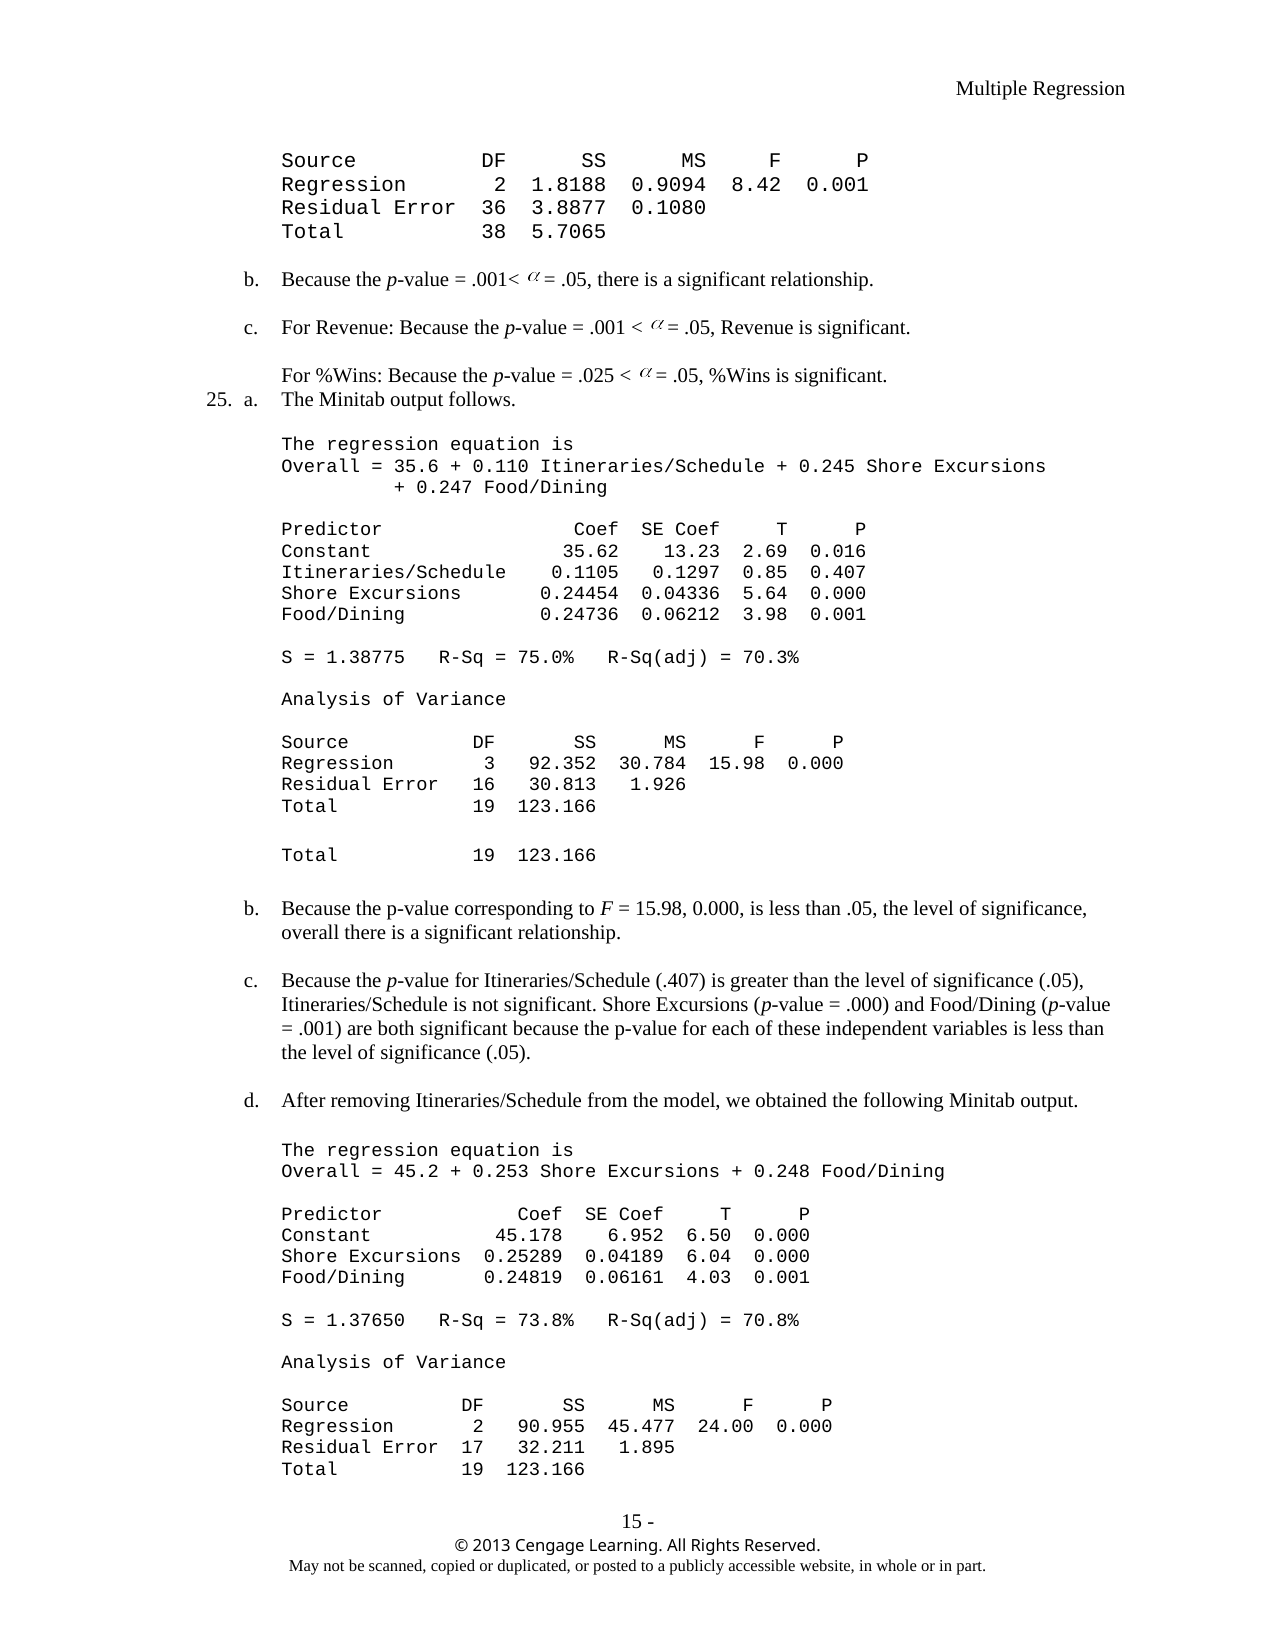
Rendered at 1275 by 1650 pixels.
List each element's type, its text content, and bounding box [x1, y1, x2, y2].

text Residual Error 36 3.8877 0.1080 [281, 197, 1125, 221]
text Food/Dining 0.24736 0.06212 3.98 0.001 [150, 605, 1125, 626]
text Regression 2 90.955 45.477 24.00 0.000 [150, 1417, 1125, 1438]
text Constant 35.62 13.23 2.69 0.016 [150, 541, 1125, 563]
text For %Wins: Because the p-value = .025 < = .05, %Wins is significant. [206, 363, 1125, 387]
text Source DF SS MS F P [281, 150, 1125, 174]
text The regression equation is [150, 435, 1125, 456]
text Food/Dining 0.24819 0.06161 4.03 0.001 [150, 1268, 1125, 1289]
text Analysis of Variance [150, 1353, 1125, 1374]
text Shore Excursions 0.24454 0.04336 5.64 0.000 [150, 584, 1125, 605]
text d. After removing Itineraries/Schedule from the model, we obtained the following Minitab output. [206, 1088, 1125, 1112]
text Predictor Coef SE Coef T P [150, 1204, 1125, 1226]
text b. Because the p-value = .001< = .05, there is a significant relationship. [202, 266, 1125, 291]
text Predictor Coef SE Coef T P [150, 520, 1125, 541]
text c. For Revenue: Because the p-value = .001 < = .05, Revenue is significant. [206, 315, 1125, 339]
text Total 19 123.166 [150, 846, 1125, 867]
text Residual Error 16 30.813 1.926 [150, 775, 1125, 796]
text Residual Error 17 32.211 1.895 [150, 1438, 1125, 1459]
text Regression 2 1.8188 0.9094 8.42 0.001 [281, 174, 1125, 197]
text Constant 45.178 6.952 6.50 0.000 [150, 1226, 1125, 1247]
text c. Because the p-value for Itineraries/Schedule (.407) is greater than the level of significance (.05), Itineraries/Schedule is not significant. Shore Excursions (p-value = .000) and Food/Dining (p-value = .001) are both significant because the p-value for each of these independent variables is less than the level of significance (.05). [206, 968, 1125, 1064]
text S = 1.38775 R-Sq = 75.0% R-Sq(adj) = 70.3% [150, 648, 1125, 669]
text Analysis of Variance [150, 690, 1125, 711]
text Itineraries/Schedule 0.1105 0.1297 0.85 0.407 [150, 563, 1125, 584]
text + 0.247 Food/Dining [150, 478, 1125, 499]
text Overall = 45.2 + 0.253 Shore Excursions + 0.248 Food/Dining [150, 1162, 1125, 1183]
text Total 38 5.7065 [281, 221, 1125, 244]
text 25. a. The Minitab output follows. [150, 387, 1125, 411]
text Source DF SS MS F P [150, 1396, 1125, 1417]
text Regression 3 92.352 30.784 15.98 0.000 [150, 754, 1125, 775]
text Shore Excursions 0.25289 0.04189 6.04 0.000 [150, 1247, 1125, 1268]
text Overall = 35.6 + 0.110 Itineraries/Schedule + 0.245 Shore Excursions [150, 456, 1125, 478]
text b. Because the p-value corresponding to F = 15.98, 0.000, is less than .05, the level of significance, overall there is a significant relationship. [206, 896, 1125, 944]
text S = 1.37650 R-Sq = 73.8% R-Sq(adj) = 70.8% [150, 1311, 1125, 1332]
text Source DF SS MS F P [150, 733, 1125, 754]
text The regression equation is [150, 1141, 1125, 1162]
text Total 19 123.166 [150, 796, 1125, 818]
text Total 19 123.166 [150, 1459, 1125, 1481]
